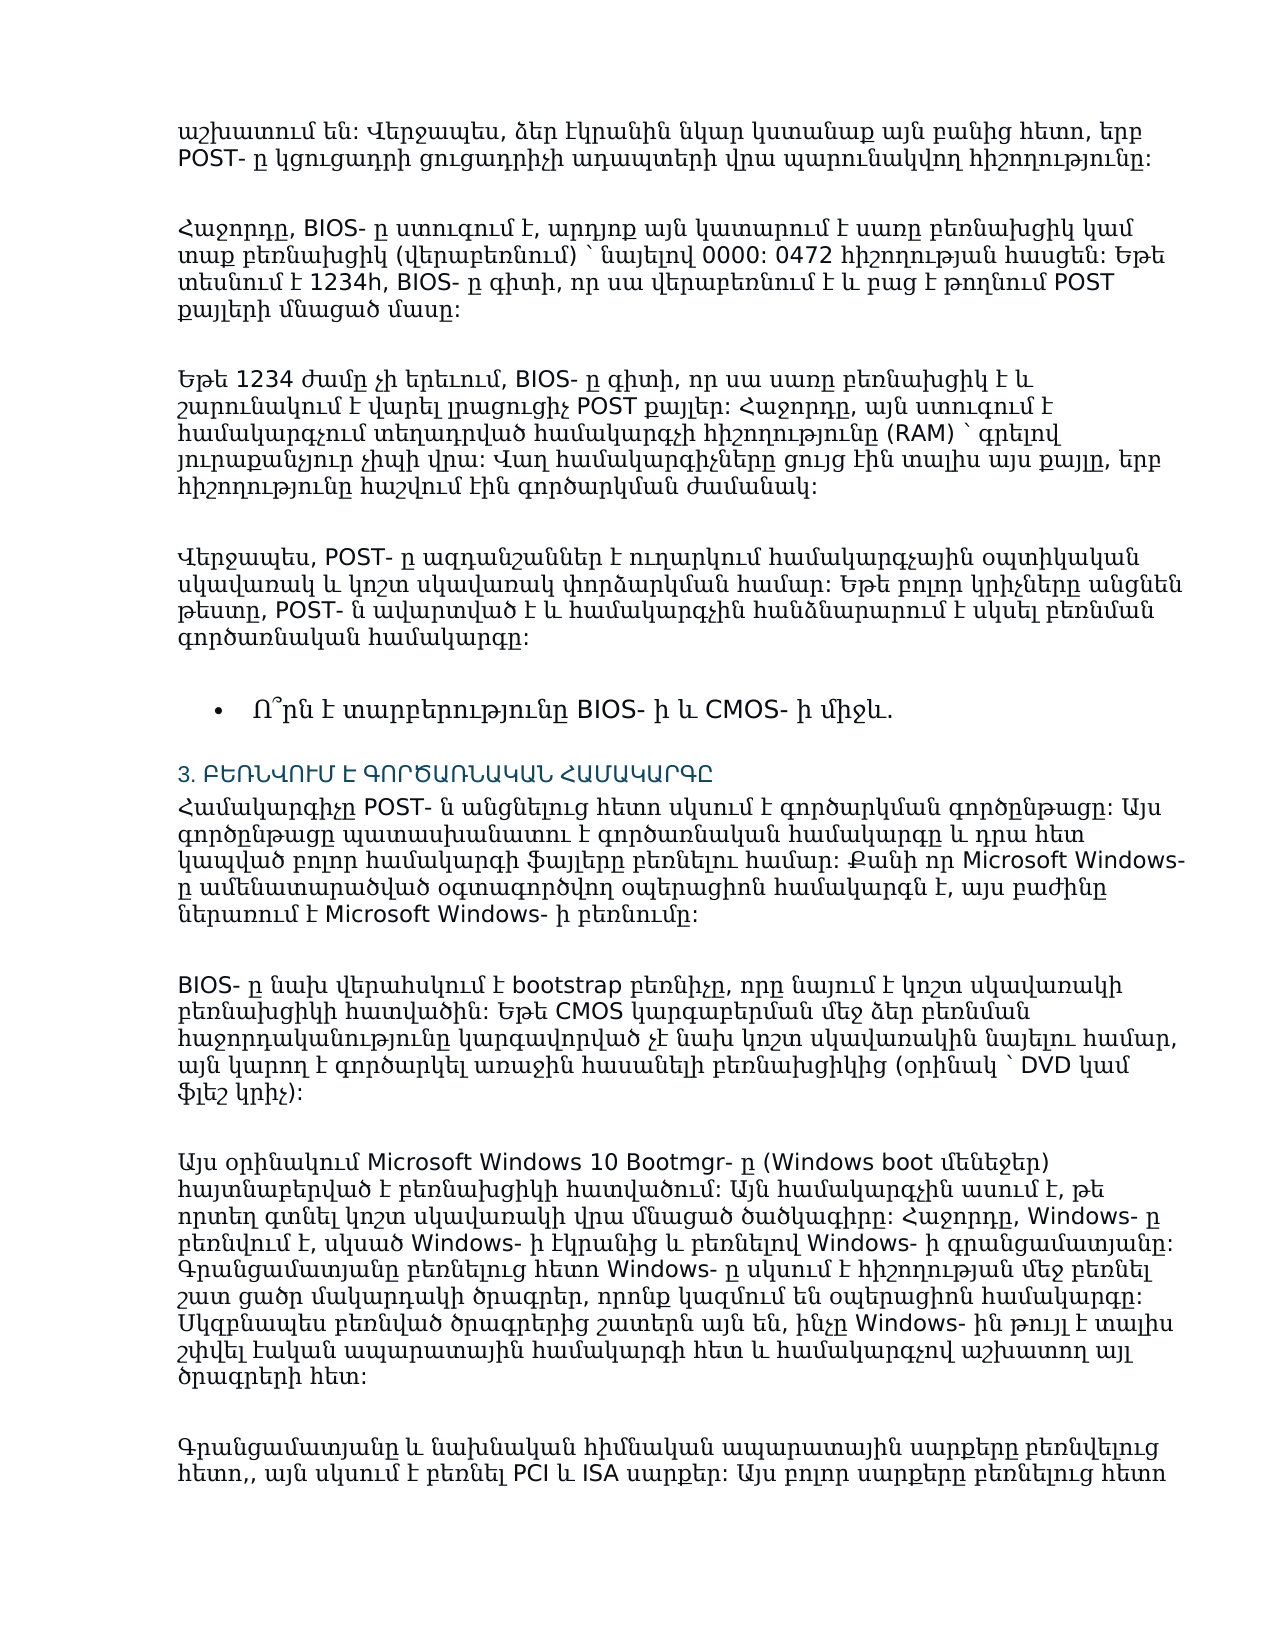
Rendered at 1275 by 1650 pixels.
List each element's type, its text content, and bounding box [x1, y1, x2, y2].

text Այս օրինակում Microsoft Windows 10 Bootmgr- ը (Windows boot մենեջեր) հայտնաբերված է բեռնախցիկի հատվածում: Այն համակարգչին ասում է, թե որտեղ գտնել կոշտ սկավառակի վրա մնացած ծածկագիրը: Հաջորդը, Windows- ը բեռնվում է, սկսած Windows- ի էկրանից և բեռնելով Windows- ի գրանցամատյանը: Գրանցամատյանը բեռնելուց հետո Windows- ը սկսում է հիշողության մեջ բեռնել շատ ցածր մակարդակի ծրագրեր, որոնք կազմում են օպերացիոն համակարգը: Սկզբնապես բեռնված ծրագրերից շատերն այն են, ինչը Windows- ին թույլ է տալիս շփվել էական ապարատային համակարգի հետ և համակարգչով աշխատող այլ ծրագրերի հետ: [177, 1149, 1186, 1390]
subtitle 3. ԲԵՌՆՎՈՒՄ Է ԳՈՐԾԱՌՆԱԿԱՆ ՀԱՄԱԿԱՐԳԸ [177, 761, 1186, 788]
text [177, 118, 1186, 172]
text Վերջապես, POST- ը ազդանշաններ է ուղարկում համակարգչային օպտիկական սկավառակ և կոշտ սկավառակ փորձարկման համար: Եթե ​​բոլոր կրիչները անցնեն թեստը, POST- ն ավարտված է և համակարգչին հանձնարարում է սկսել բեռնման գործառնական համակարգը: [177, 544, 1186, 651]
text Հաջորդը, BIOS- ը ստուգում է, արդյոք այն կատարում է սառը բեռնախցիկ կամ տաք բեռնախցիկ (վերաբեռնում) ՝ նայելով 0000: 0472 հիշողության հասցեն: Եթե ​​տեսնում է 1234h, BIOS- ը գիտի, որ սա վերաբեռնում է և բաց է թողնում POST քայլերի մնացած մասը: [177, 215, 1186, 322]
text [177, 1434, 1186, 1487]
list Ո՞րն է տարբերությունը BIOS- ի և CMOS- ի միջև. [215, 695, 1186, 724]
text BIOS- ը նախ վերահսկում է bootstrap բեռնիչը, որը նայում է կոշտ սկավառակի բեռնախցիկի հատվածին: Եթե ​​CMOS կարգաբերման մեջ ձեր բեռնման հաջորդականությունը կարգավորված չէ նախ կոշտ սկավառակին նայելու համար, այն կարող է գործարկել առաջին հասանելի բեռնախցիկից (օրինակ ՝ DVD կամ ֆլեշ կրիչ): [177, 972, 1186, 1106]
text Համակարգիչը POST- ն անցնելուց հետո սկսում է գործարկման գործընթացը: Այս գործընթացը պատասխանատու է գործառնական համակարգը և դրա հետ կապված բոլոր համակարգի ֆայլերը բեռնելու համար: Քանի որ Microsoft Windows- ը ամենատարածված օգտագործվող օպերացիոն համակարգն է, այս բաժինը ներառում է Microsoft Windows- ի բեռնումը: [699, 874, 1186, 928]
text Եթե ​​1234 ժամը չի երեւում, BIOS- ը գիտի, որ սա սառը բեռնախցիկ է և շարունակում է վարել լրացուցիչ POST քայլեր: Հաջորդը, այն ստուգում է համակարգչում տեղադրված համակարգչի հիշողությունը (RAM) ՝ գրելով յուրաքանչյուր չիպի վրա: Վաղ համակարգիչները ցույց էին տալիս այս քայլը, երբ հիշողությունը հաշվում էին գործարկման ժամանակ: [177, 366, 1186, 500]
